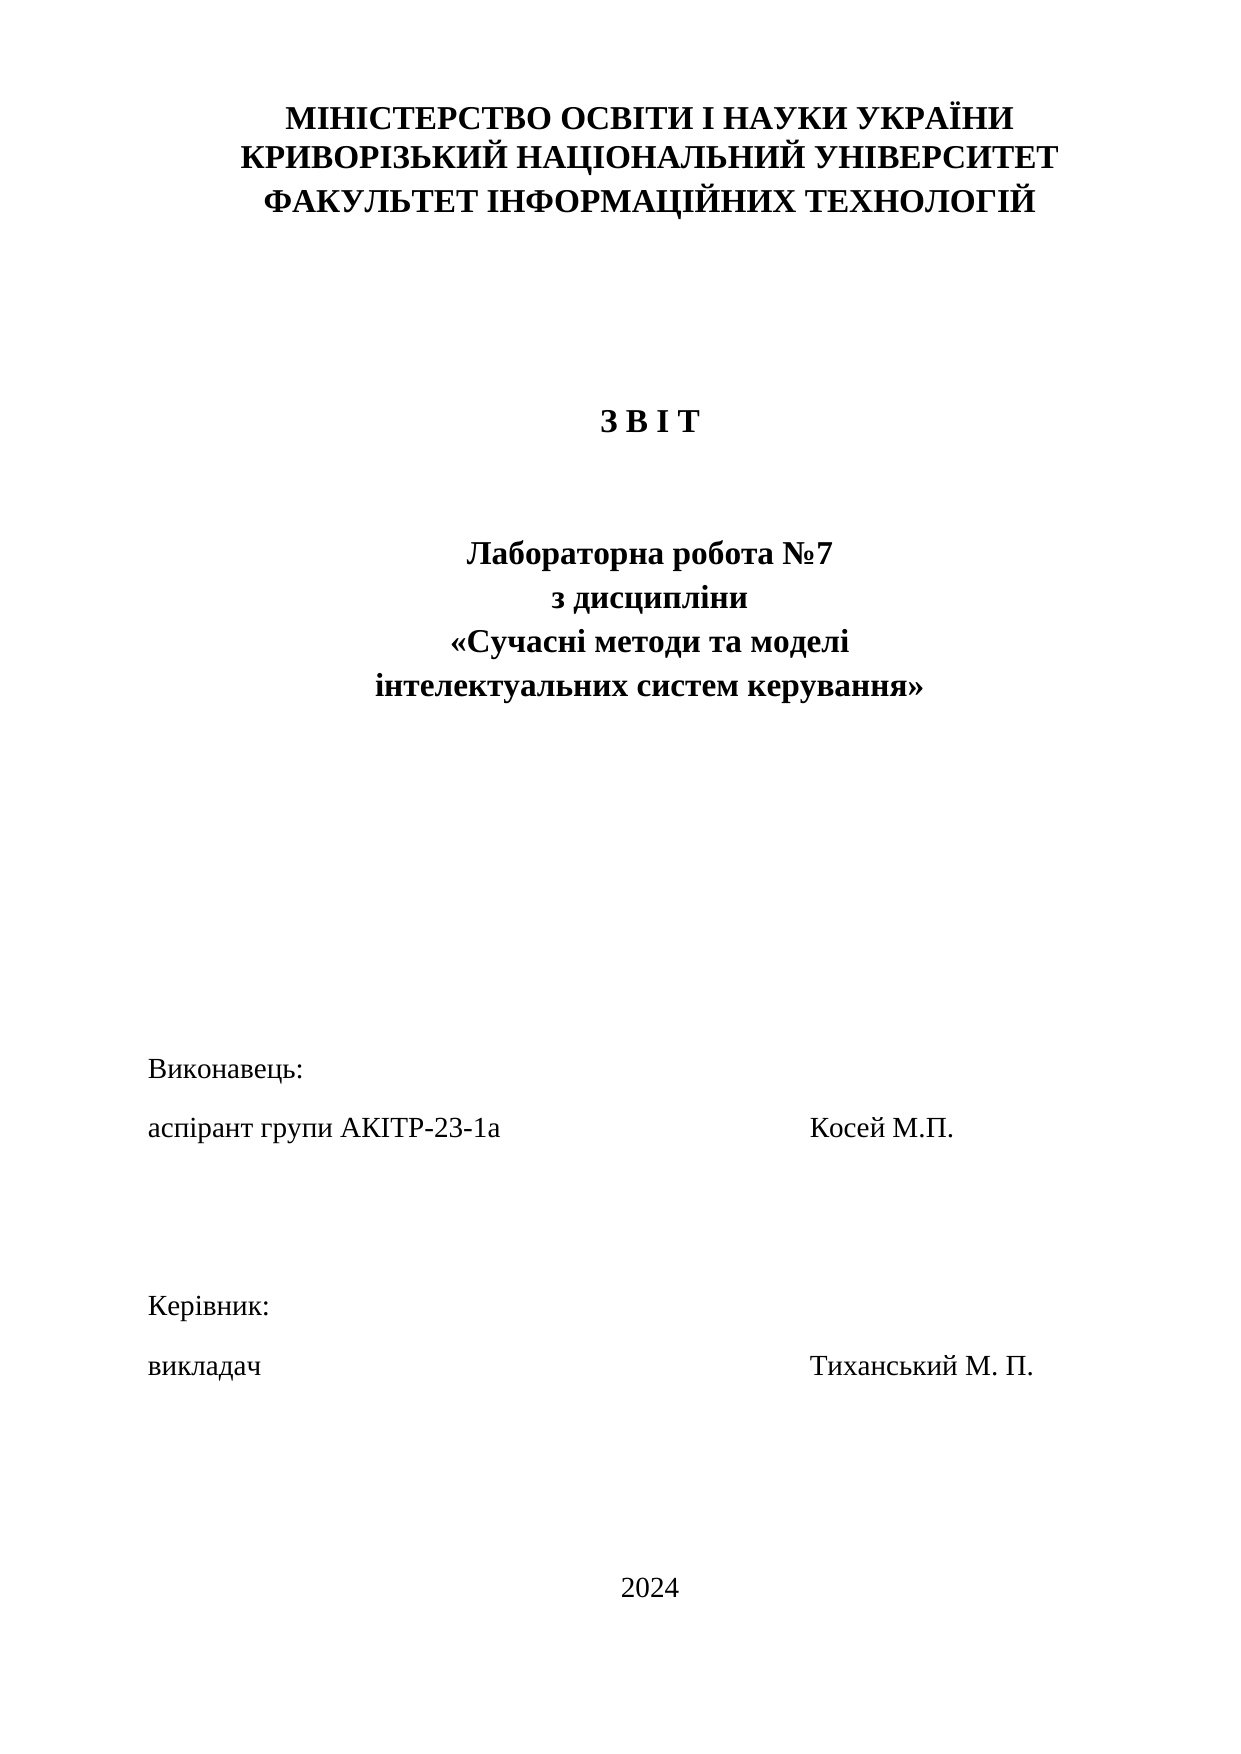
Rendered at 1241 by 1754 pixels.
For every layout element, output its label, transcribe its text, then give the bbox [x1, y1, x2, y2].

text Виконавець: [148, 1051, 1152, 1084]
text аспірант групи АКІТР-23-1а Косей М.П. [148, 1110, 1152, 1144]
text «Сучасні методи та моделі інтелектуальних систем керування» [148, 622, 1152, 704]
text ФАКУЛЬТЕТ ІНФОРМАЦІЙНИХ ТЕХНОЛОГІЙ [148, 181, 1152, 219]
text 2024 [148, 1570, 1152, 1603]
text викладач Тиханський М. П. [148, 1348, 1152, 1381]
text Лабораторна робота №7 з дисципліни [148, 533, 1152, 616]
text З В І Т [148, 401, 1152, 440]
subtitle МІНІСТЕРСТВО ОСВІТИ І НАУКИ УКРАЇНИ [148, 99, 1152, 137]
text Керівник: [148, 1288, 1152, 1322]
text КРИВОРІЗЬКИЙ НАЦІОНАЛЬНИЙ УНІВЕРСИТЕТ [148, 137, 1152, 175]
